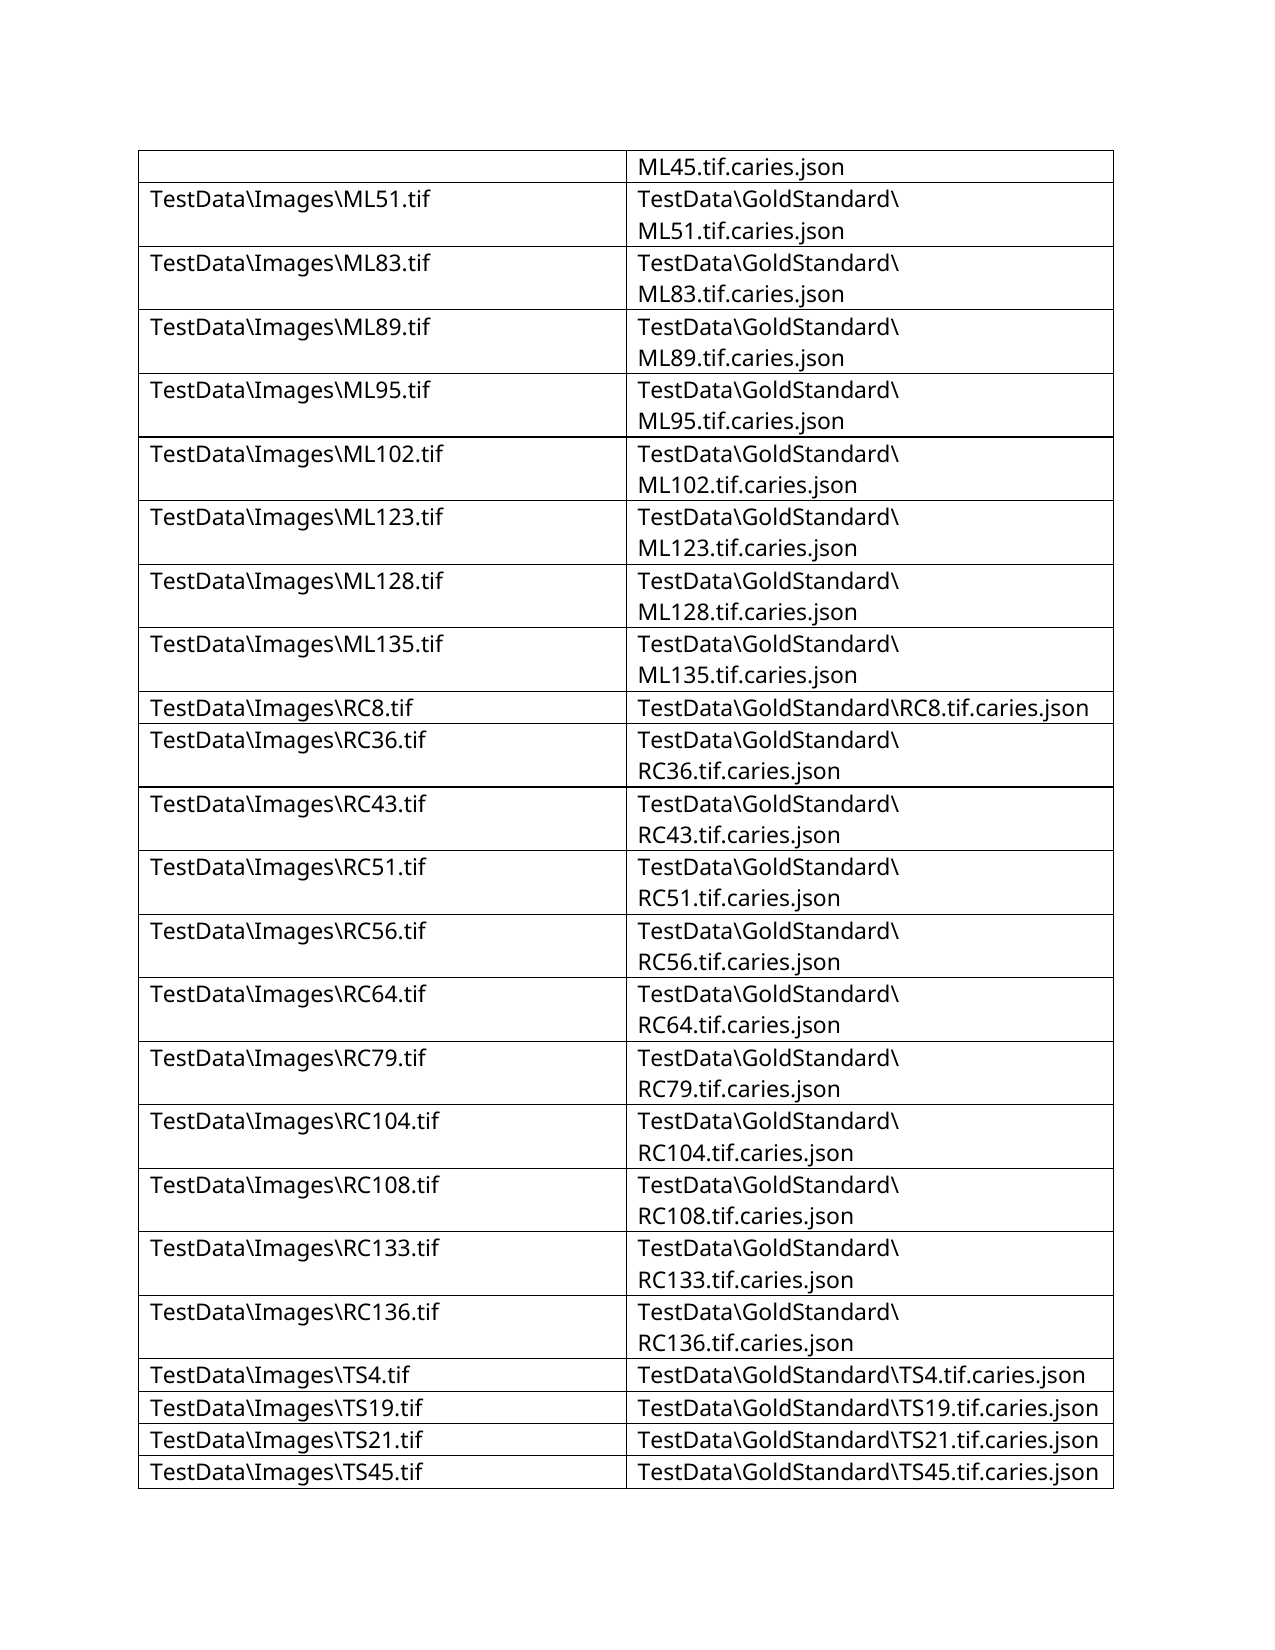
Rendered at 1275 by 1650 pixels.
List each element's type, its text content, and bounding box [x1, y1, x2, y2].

table_cell TestData\GoldStandard\ML123.tif.caries.json [627, 501, 1113, 563]
table_cell TestData\GoldStandard\ML83.tif.caries.json [627, 247, 1113, 309]
table_cell TestData\GoldStandard\ML135.tif.caries.json [627, 628, 1113, 691]
table_cell TestData\GoldStandard\TS19.tif.caries.json [627, 1392, 1113, 1423]
table_cell TestData\GoldStandard\ML51.tif.caries.json [627, 183, 1113, 246]
table_cell TestData\Images\ML83.tif [139, 247, 626, 309]
table_cell TestData\Images\ML95.tif [139, 374, 626, 436]
table_cell TestData\Images\RC108.tif [139, 1169, 626, 1231]
table_cell TestData\Images\RC43.tif [139, 788, 626, 850]
table_cell TestData\Images\RC79.tif [139, 1042, 626, 1104]
table_cell TestData\Images\ML89.tif [139, 310, 626, 373]
table_cell TestData\Images\ML102.tif [139, 438, 626, 500]
table_cell TestData\Images\ML135.tif [139, 628, 626, 691]
table_cell TestData\GoldStandard\ML89.tif.caries.json [627, 310, 1113, 373]
table_cell TestData\Images\RC104.tif [139, 1105, 626, 1168]
table_cell TestData\GoldStandard\RC43.tif.caries.json [627, 788, 1113, 850]
table_cell TestData\GoldStandard\TS45.tif.caries.json [627, 1456, 1113, 1487]
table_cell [627, 151, 1113, 182]
table_cell TestData\GoldStandard\TS21.tif.caries.json [627, 1424, 1113, 1455]
table_cell TestData\Images\TS19.tif [139, 1392, 626, 1423]
table_cell TestData\Images\RC8.tif [139, 692, 626, 723]
table_cell TestData\Images\TS4.tif [139, 1359, 626, 1391]
table_cell TestData\Images\RC133.tif [139, 1232, 626, 1295]
table_cell TestData\GoldStandard\RC104.tif.caries.json [627, 1105, 1113, 1168]
table_cell TestData\Images\ML123.tif [139, 501, 626, 563]
table_cell TestData\GoldStandard\RC79.tif.caries.json [627, 1042, 1113, 1104]
table_cell TestData\Images\RC36.tif [139, 724, 626, 786]
table_cell TestData\GoldStandard\ML95.tif.caries.json [627, 374, 1113, 436]
table_cell TestData\GoldStandard\RC133.tif.caries.json [627, 1232, 1113, 1295]
table_cell TestData\GoldStandard\RC136.tif.caries.json [627, 1296, 1113, 1358]
table_cell TestData\Images\RC64.tif [139, 978, 626, 1041]
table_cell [139, 151, 626, 182]
table_cell TestData\GoldStandard\RC51.tif.caries.json [627, 851, 1113, 913]
table_cell TestData\Images\TS21.tif [139, 1424, 626, 1455]
table_cell TestData\Images\ML128.tif [139, 565, 626, 627]
table_cell TestData\GoldStandard\RC36.tif.caries.json [627, 724, 1113, 786]
table_cell TestData\GoldStandard\RC8.tif.caries.json [627, 692, 1113, 723]
table_cell TestData\Images\RC56.tif [139, 915, 626, 977]
table_cell TestData\Images\ML51.tif [139, 183, 626, 246]
table_cell TestData\Images\RC51.tif [139, 851, 626, 913]
table_cell TestData\GoldStandard\ML102.tif.caries.json [627, 438, 1113, 500]
table_cell TestData\Images\TS45.tif [139, 1456, 626, 1487]
table_cell TestData\GoldStandard\RC64.tif.caries.json [627, 978, 1113, 1041]
table_cell TestData\GoldStandard\TS4.tif.caries.json [627, 1359, 1113, 1391]
table_cell TestData\GoldStandard\RC56.tif.caries.json [627, 915, 1113, 977]
table_cell TestData\GoldStandard\ML128.tif.caries.json [627, 565, 1113, 627]
table_cell TestData\GoldStandard\RC108.tif.caries.json [627, 1169, 1113, 1231]
table_cell TestData\Images\RC136.tif [139, 1296, 626, 1358]
